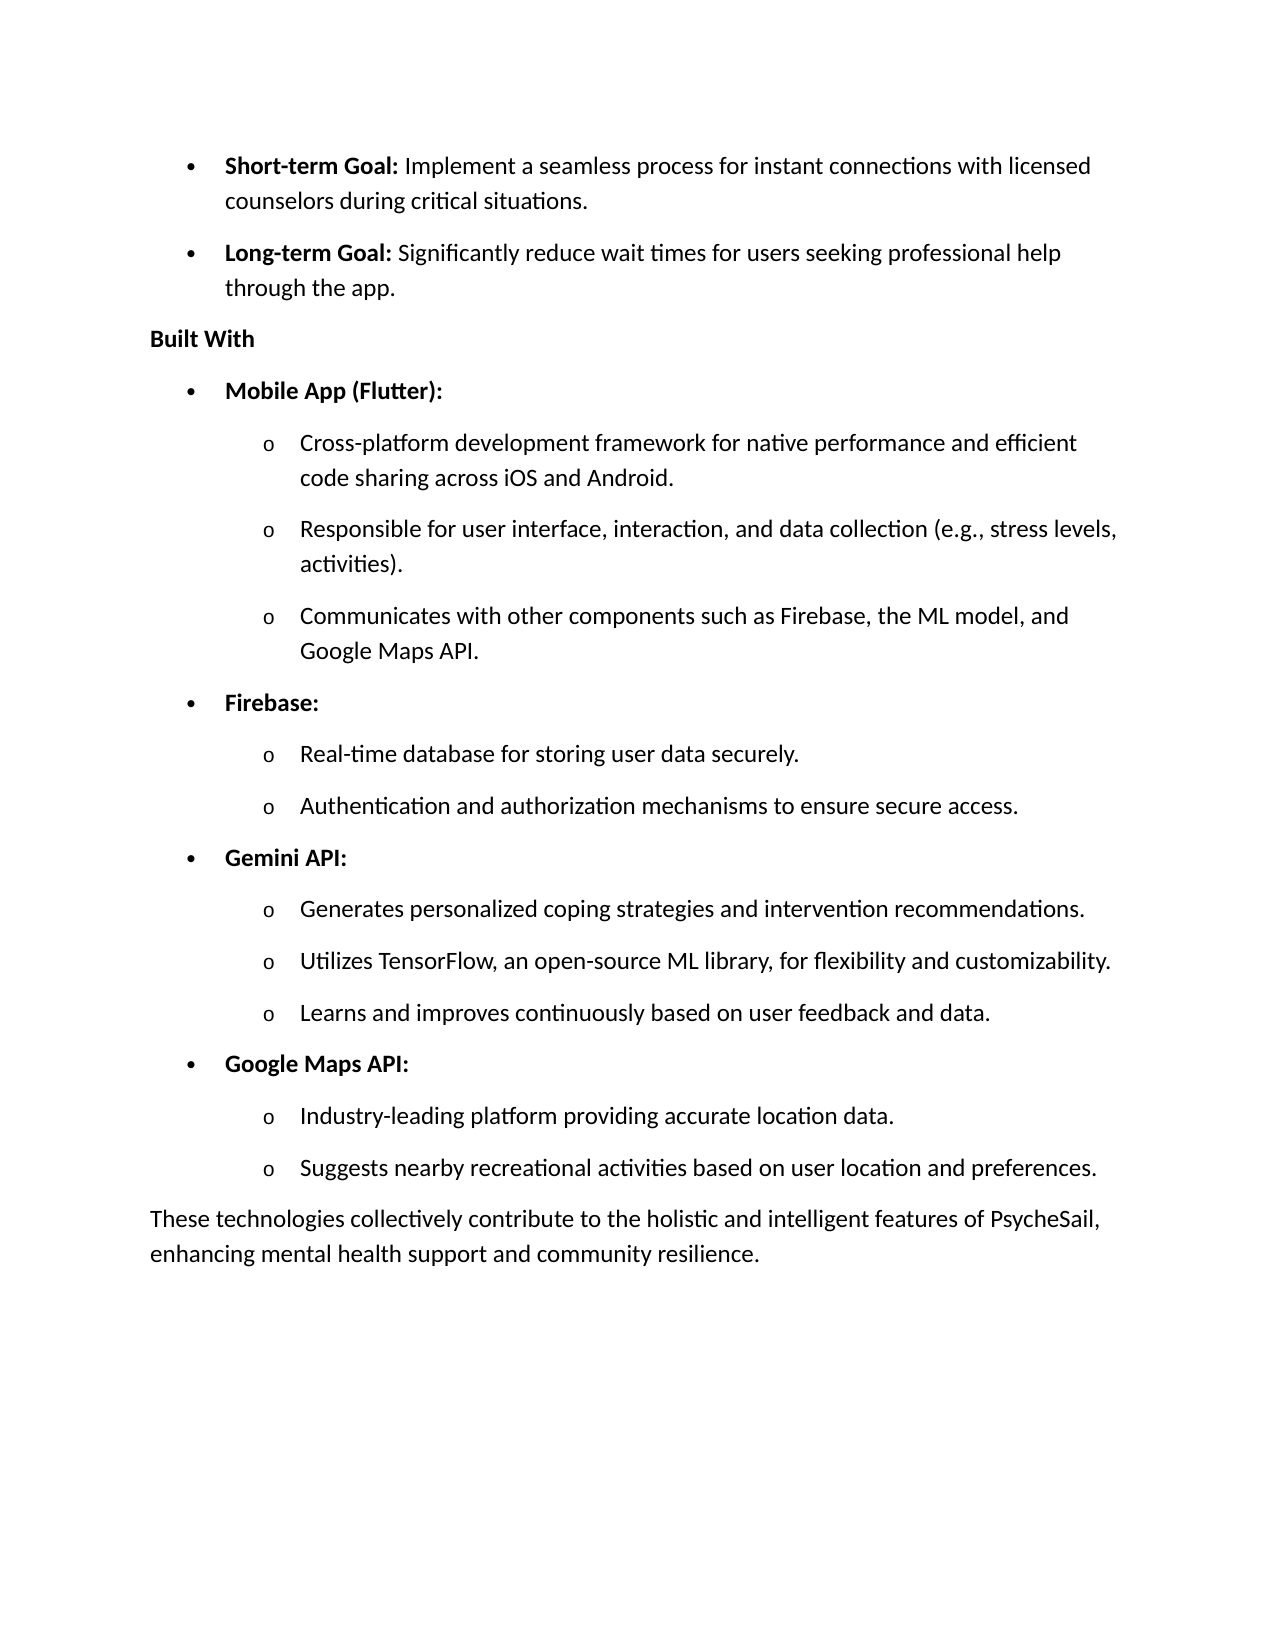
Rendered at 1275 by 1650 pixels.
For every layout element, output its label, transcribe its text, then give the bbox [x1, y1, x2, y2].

list Gemini API: [187, 842, 1125, 872]
list Mobile App (Flutter): [187, 375, 1125, 406]
list Utilizes TensorFlow, an open-source ML library, for flexibility and customizability. [262, 945, 1125, 976]
text Built With [150, 323, 1125, 354]
list Generates personalized coping strategies and intervention recommendations. [262, 893, 1125, 924]
list Responsible for user interface, interaction, and data collection (e.g., stress levels, activities). [262, 513, 1125, 579]
list Google Maps API: [187, 1048, 1125, 1079]
text These technologies collectively contribute to the holistic and intelligent features of PsycheSail, enhancing mental health support and community resilience. [150, 1203, 1125, 1269]
list Real-time database for storing user data securely. [262, 738, 1125, 769]
list Suggests nearby recreational activities based on user location and preferences. [262, 1152, 1125, 1182]
list Industry-leading platform providing accurate location data. [262, 1100, 1125, 1131]
list Firebase: [187, 687, 1125, 717]
list Cross-platform development framework for native performance and efficient code sharing across iOS and Android. [262, 427, 1125, 492]
list Authentication and authorization mechanisms to ensure secure access. [262, 790, 1125, 821]
list Short-term Goal: Implement a seamless process for instant connections with licensed counselors during critical situations. [187, 150, 1125, 216]
list Long-term Goal: Significantly reduce wait times for users seeking professional help through the app. [187, 237, 1125, 302]
list Communicates with other components such as Firebase, the ML model, and Google Maps API. [262, 600, 1125, 666]
list Learns and improves continuously based on user feedback and data. [262, 997, 1125, 1027]
